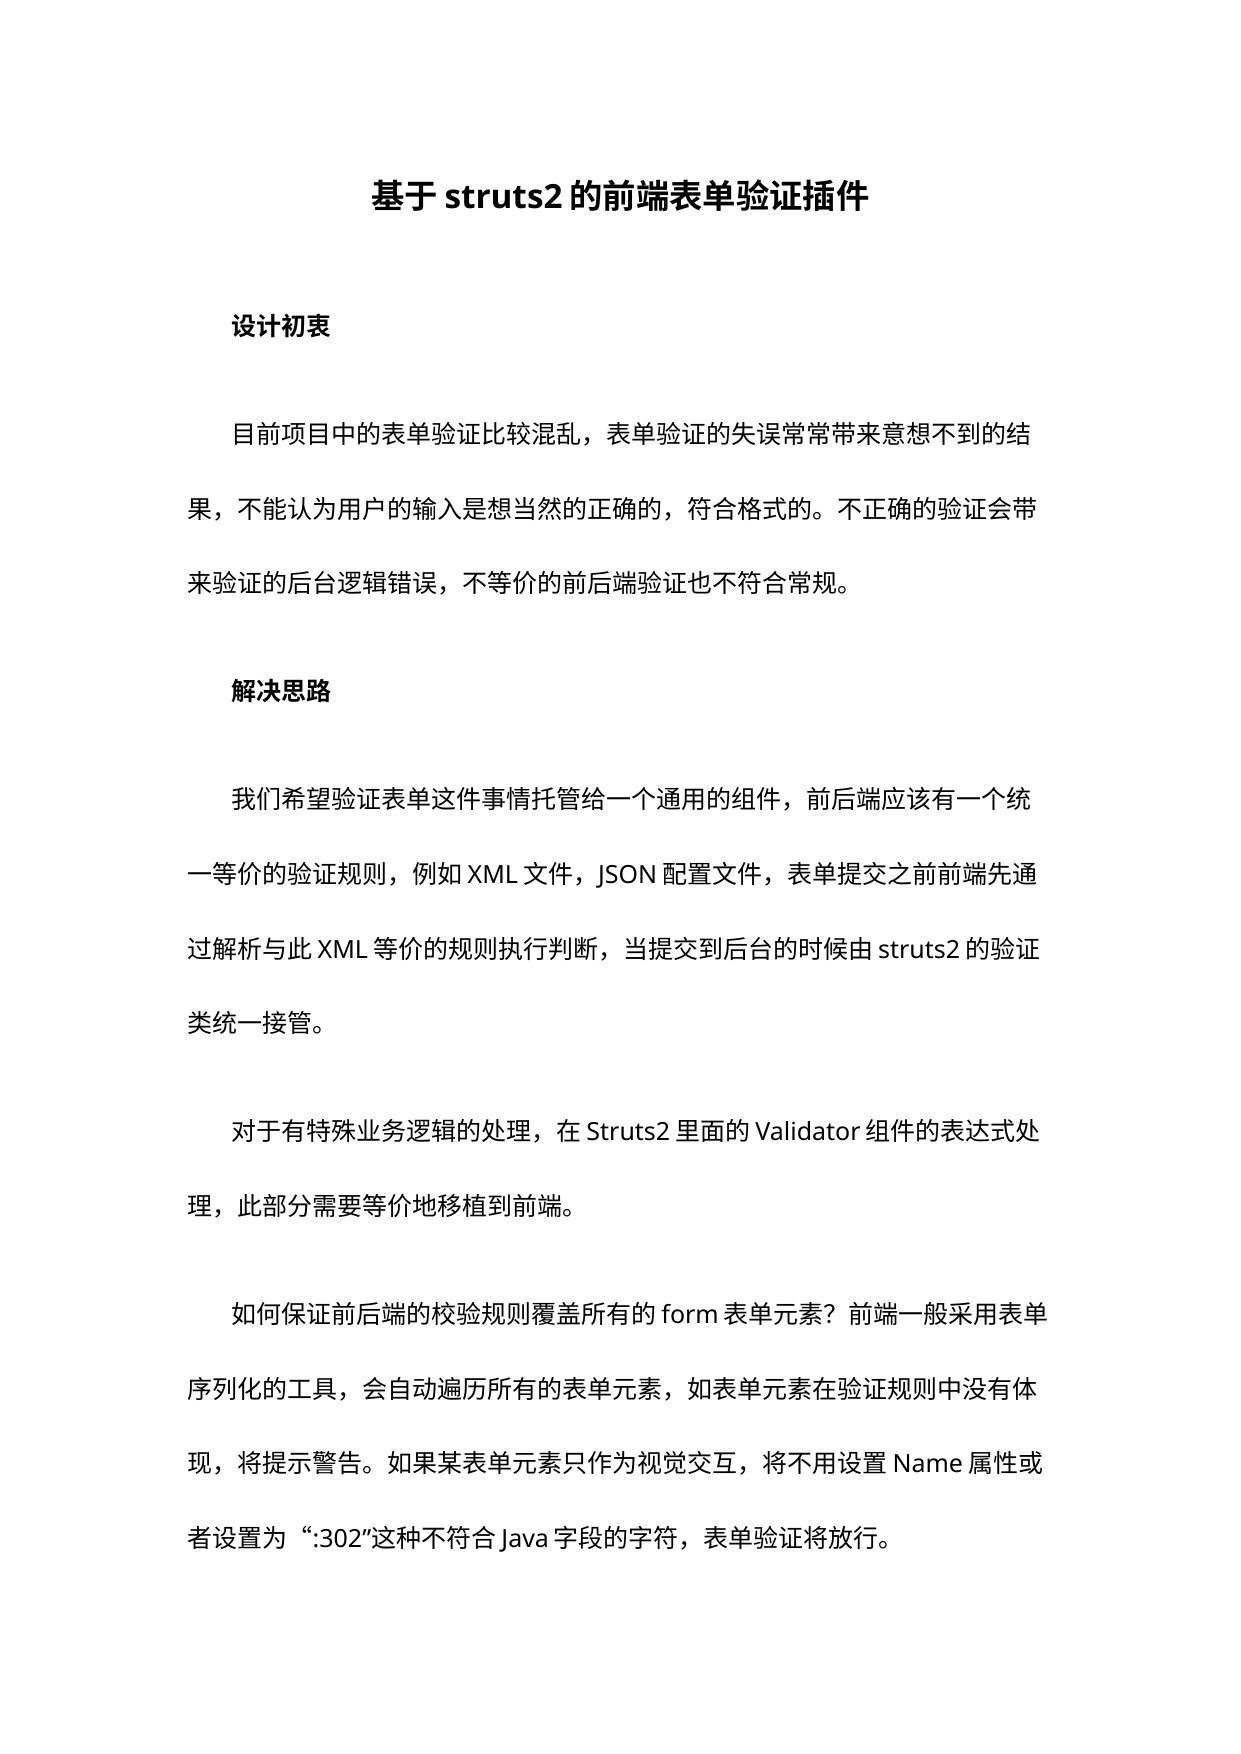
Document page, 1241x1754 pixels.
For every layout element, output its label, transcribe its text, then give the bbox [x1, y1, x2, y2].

text 目前项目中的表单验证比较混乱，表单验证的失误常常带来意想不到的结果，不能认为用户的输入是想当然的正确的，符合格式的。不正确的验证会带来验证的后台逻辑错误，不等价的前后端验证也不符合常规。 [187, 400, 1053, 614]
text 如何保证前后端的校验规则覆盖所有的form表单元素？前端一般采用表单序列化的工具，会自动遍历所有的表单元素，如表单元素在验证规则中没有体现，将提示警告。如果某表单元素只作为视觉交互，将不用设置Name属性或者设置为“:302”这种不符合Java字段的字符，表单验证将放行。 [187, 1280, 1053, 1569]
text 对于有特殊业务逻辑的处理，在Struts2里面的Validator组件的表达式处理，此部分需要等价地移植到前端。 [187, 1097, 1053, 1237]
text 我们希望验证表单这件事情托管给一个通用的组件，前后端应该有一个统一等价的验证规则，例如XML文件，JSON配置文件，表单提交之前前端先通过解析与此XML等价的规则执行判断，当提交到后台的时候由struts2的验证类统一接管。 [187, 765, 1053, 1054]
text 解决思路 [187, 657, 1053, 722]
text 基于struts2的前端表单验证插件 [187, 162, 1053, 227]
text 设计初衷 [187, 292, 1053, 357]
